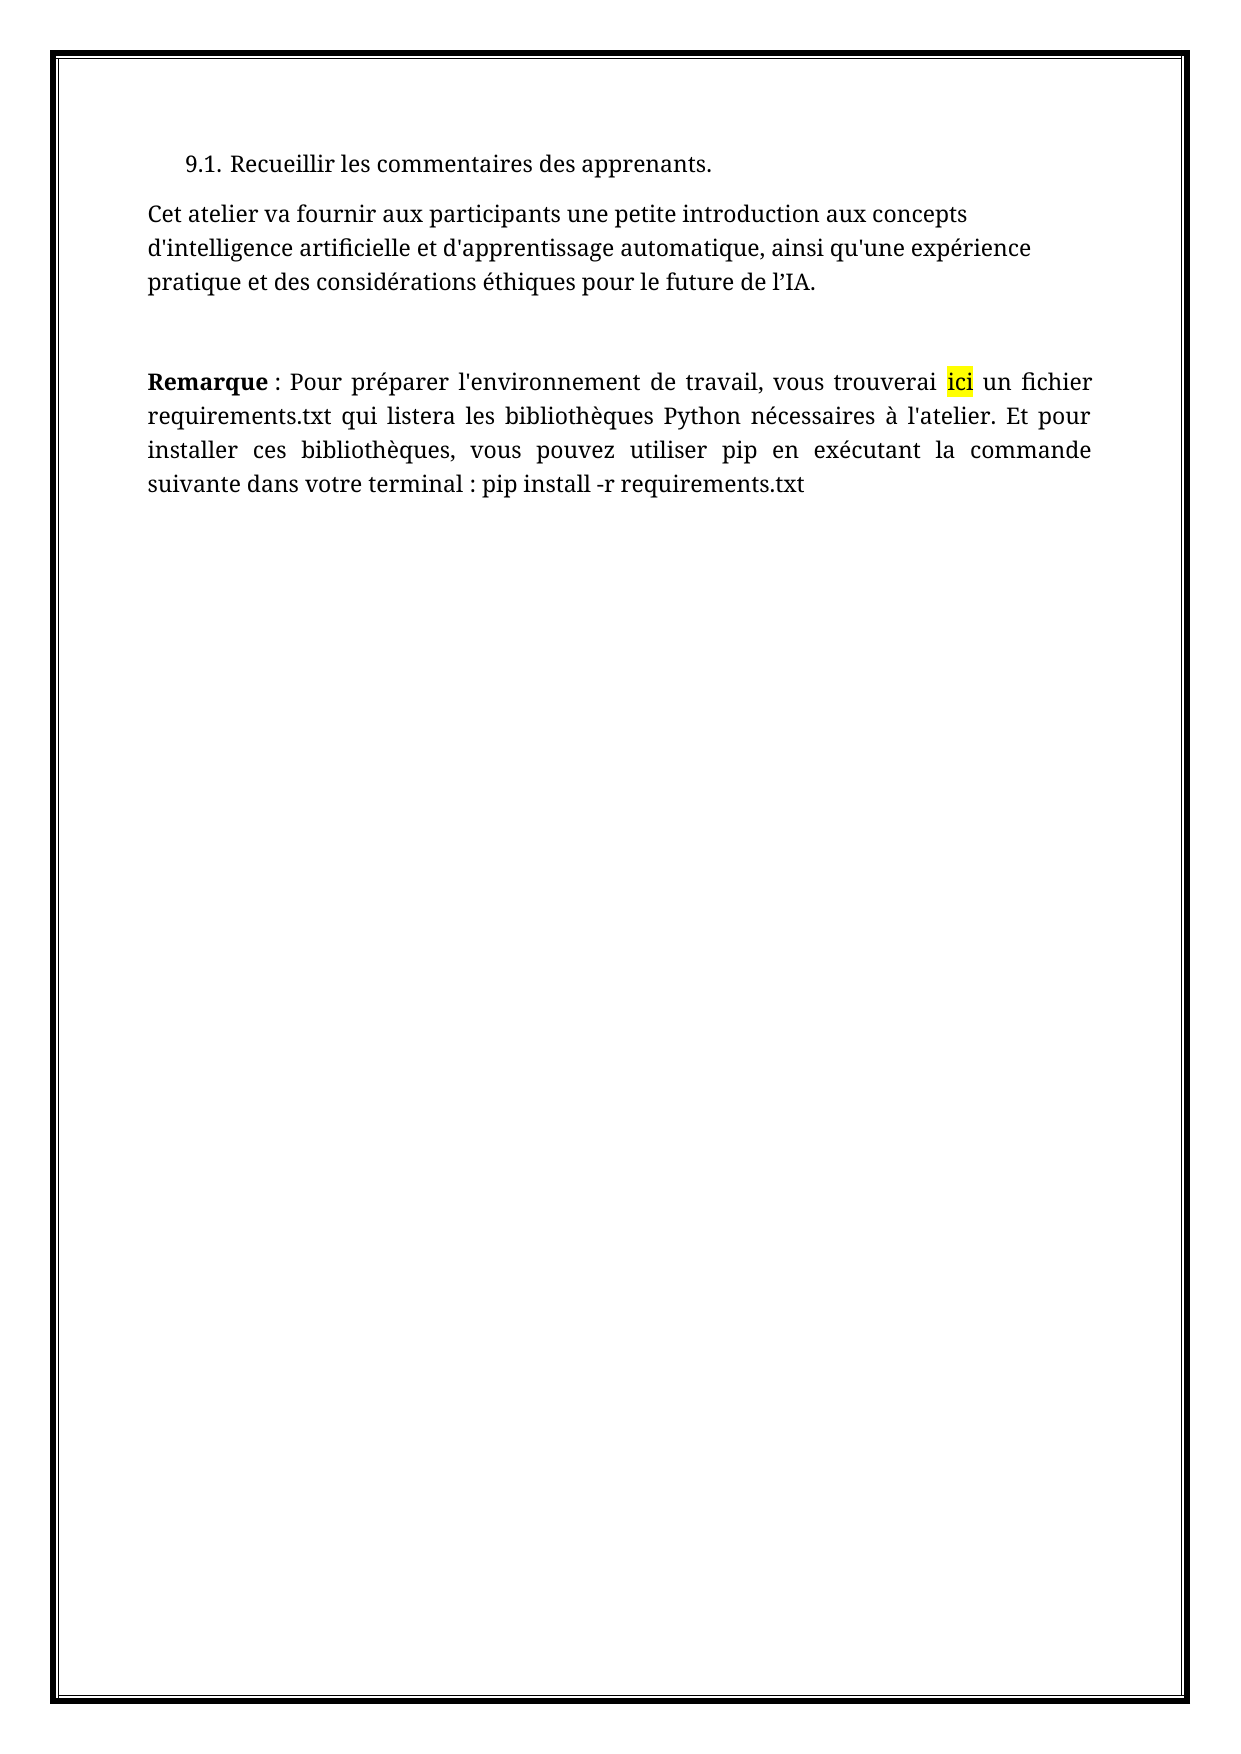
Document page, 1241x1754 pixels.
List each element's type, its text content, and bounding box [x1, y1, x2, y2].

text Remarque : Pour préparer l'environnement de travail, vous trouverai ici un fichier requirements.txt qui listera les bibliothèques Python nécessaires à l'atelier. Et pour installer ces bibliothèques, vous pouvez utiliser pip en exécutant la commande suivante dans votre terminal : pip install -r requirements.txt [147, 366, 1093, 499]
text Cet atelier va fournir aux participants une petite introduction aux concepts d'intelligence artificielle et d'apprentissage automatique, ainsi qu'une expérience pratique et des considérations éthiques pour le future de l’IA. [147, 198, 1093, 297]
list Recueillir les commentaires des apprenants. [185, 147, 1093, 179]
